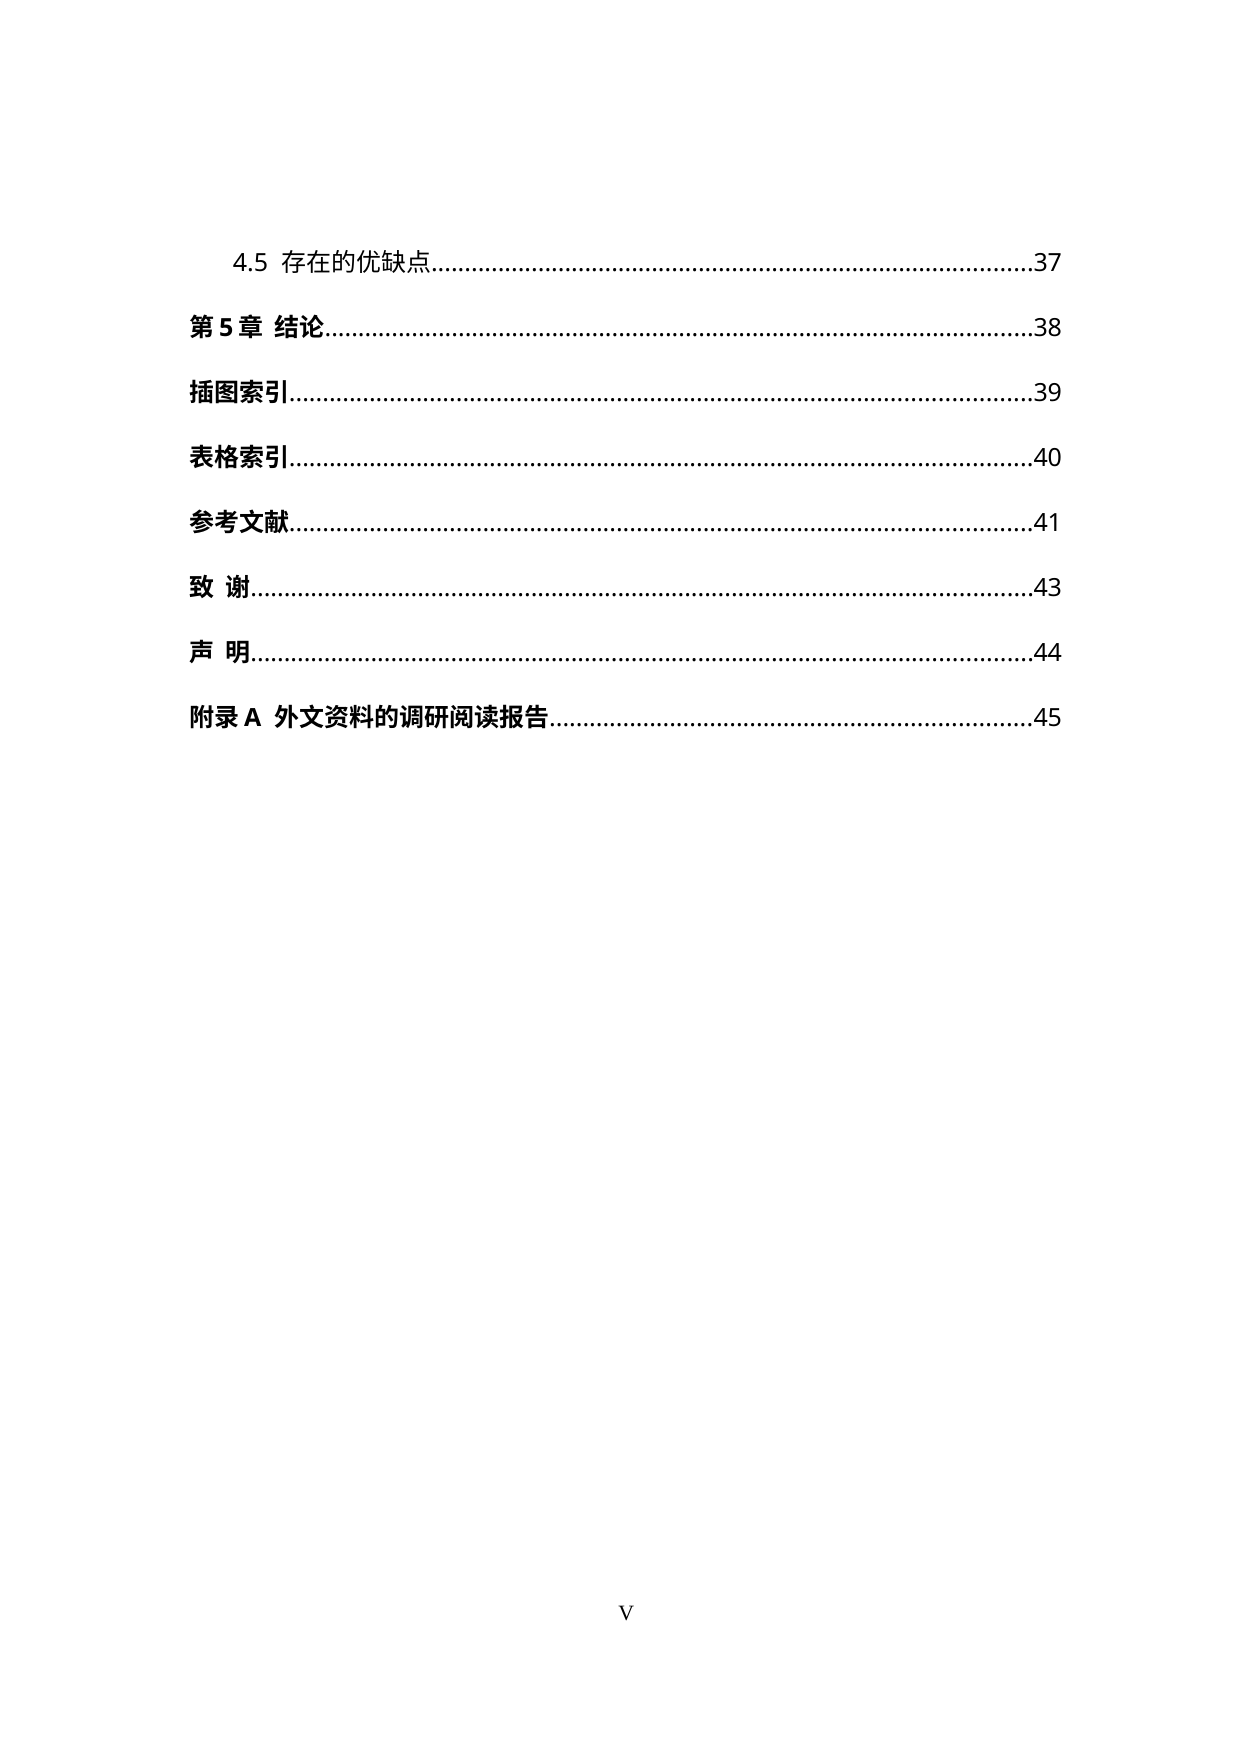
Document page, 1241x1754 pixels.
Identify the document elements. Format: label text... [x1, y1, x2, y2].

text 表格索引 40 [189, 423, 1063, 488]
text 声 明 44 [189, 618, 1063, 683]
text 致 谢 43 [189, 553, 1063, 618]
text 4.5 存在的优缺点 37 [233, 228, 1063, 293]
text 参考文献 41 [189, 488, 1063, 553]
text 插图索引 39 [189, 358, 1063, 423]
text 第5章 结论 38 [189, 293, 1063, 358]
text 附录A 外文资料的调研阅读报告 45 [189, 683, 1063, 748]
